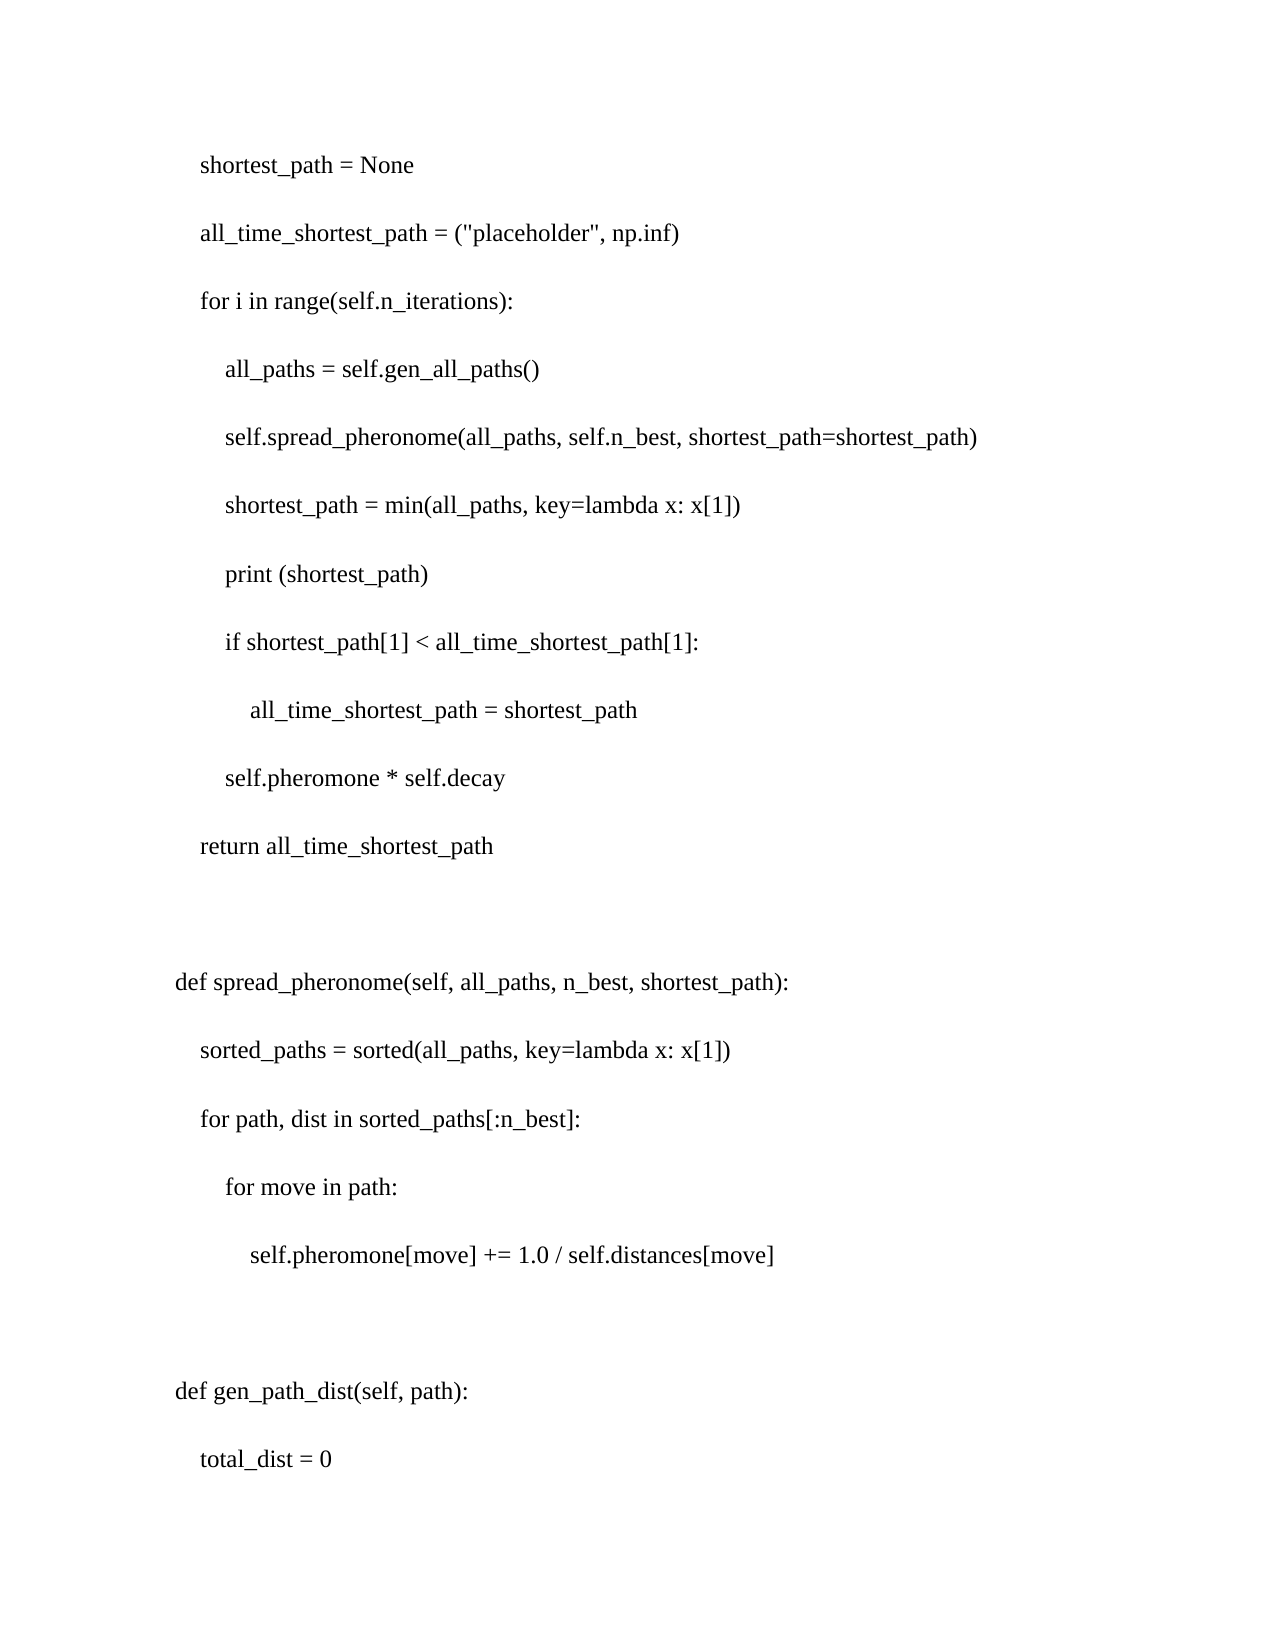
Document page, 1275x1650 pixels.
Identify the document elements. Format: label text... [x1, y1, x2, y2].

text for move in path: [150, 1172, 1125, 1201]
text for path, dist in sorted_paths[:n_best]: [150, 1104, 1125, 1132]
text all_time_shortest_path = shortest_path [150, 695, 1125, 724]
text print (shortest_path) [150, 559, 1125, 587]
text return all_time_shortest_path [150, 831, 1125, 860]
text total_dist = 0 [150, 1444, 1125, 1473]
text self.spread_pheronome(all_paths, self.n_best, shortest_path=shortest_path) [150, 422, 1125, 451]
text def spread_pheronome(self, all_paths, n_best, shortest_path): [150, 967, 1125, 996]
text sorted_paths = sorted(all_paths, key=lambda x: x[1]) [150, 1036, 1125, 1064]
text all_paths = self.gen_all_paths() [150, 354, 1125, 383]
text all_time_shortest_path = ("placeholder", np.inf) [150, 218, 1125, 247]
text self.pheromone * self.decay [150, 763, 1125, 792]
text self.pheromone[move] += 1.0 / self.distances[move] [150, 1240, 1125, 1269]
text for i in range(self.n_iterations): [150, 286, 1125, 315]
text shortest_path = None [150, 150, 1125, 179]
text if shortest_path[1] < all_time_shortest_path[1]: [150, 627, 1125, 656]
text shortest_path = min(all_paths, key=lambda x: x[1]) [150, 491, 1125, 519]
text def gen_path_dist(self, path): [150, 1376, 1125, 1405]
